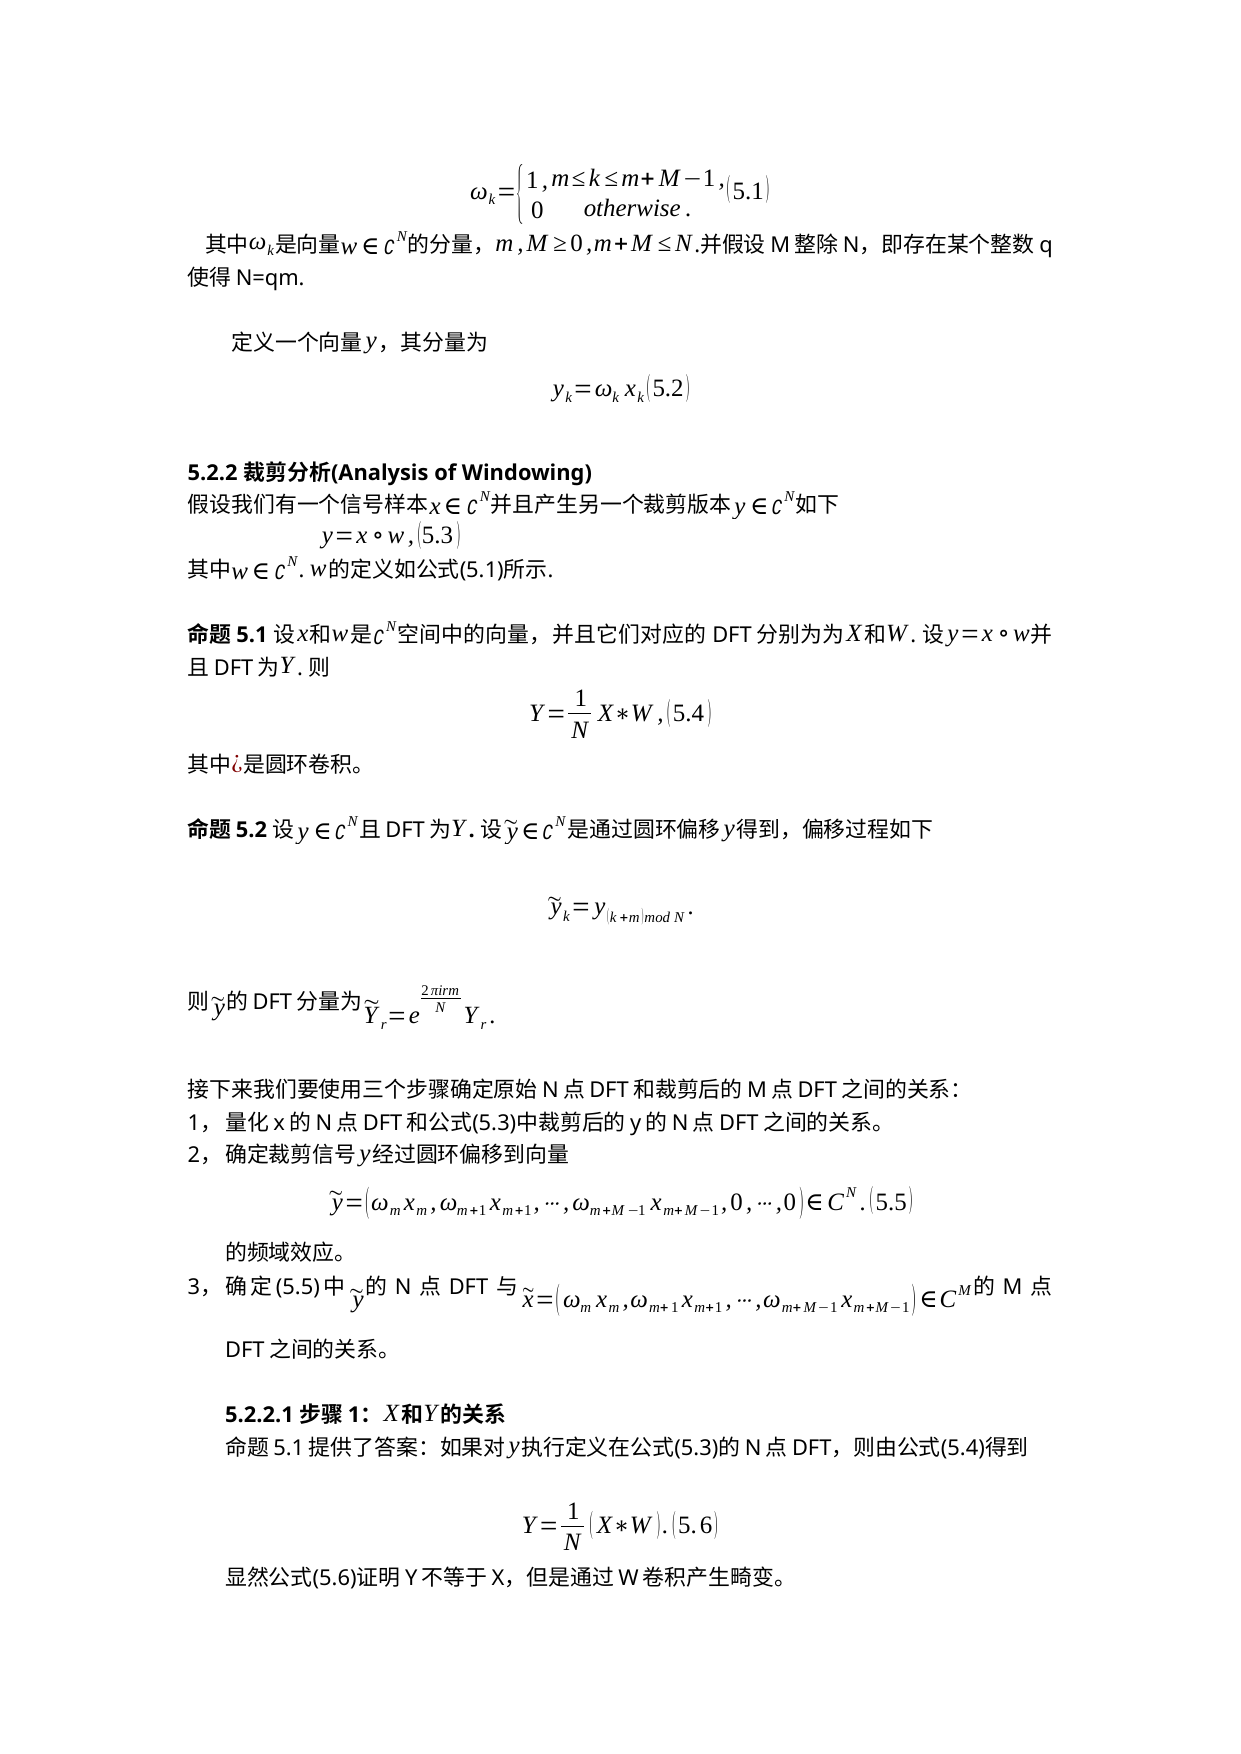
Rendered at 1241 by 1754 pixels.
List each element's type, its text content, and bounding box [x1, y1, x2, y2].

text 其中是向量的分量，.并假设M整除N，即存在某个整数q使得N=qm. [187, 227, 1053, 292]
text 命题5.1 设和是空间中的向量，并且它们对应的DFT分别为为和. 设并且DFT为. 则 [187, 617, 1053, 682]
list 确定(5.5)中的N点DFT与的M点DFT之间的关系。 [187, 1267, 1053, 1364]
text 其中. 的定义如公式(5.1)所示. [187, 552, 1053, 584]
list 5.2.2.1 步骤1：和的关系 [225, 1397, 1053, 1429]
list 命题5.1提供了答案：如果对执行定义在公式(5.3)的N点DFT，则由公式(5.4)得到 [225, 1429, 1053, 1462]
list 显然公式(5.6)证明Y不等于X，但是通过W卷积产生畸变。 [225, 1559, 1053, 1592]
text 接下来我们要使用三个步骤确定原始N点DFT和裁剪后的M点DFT之间的关系： [187, 1072, 1053, 1104]
text 假设我们有一个信号样本并且产生另一个裁剪版本如下 [187, 487, 1053, 519]
text 命题5.2 设且DFT为. 设是通过圆环偏移得到，偏移过程如下 [187, 812, 1053, 844]
text 定义一个向量，其分量为 [187, 324, 1053, 357]
list 的频域效应。 [225, 1234, 1053, 1267]
text 则的DFT分量为 [187, 974, 1053, 1039]
list 确定裁剪信号经过圆环偏移到向量 [187, 1137, 1053, 1169]
list 量化x的N点DFT和公式(5.3)中裁剪后的y的N点DFT之间的关系。 [187, 1104, 1053, 1137]
text 其中是圆环卷积。 [187, 747, 1053, 779]
text 5.2.2 裁剪分析(Analysis of Windowing) [187, 454, 1053, 487]
